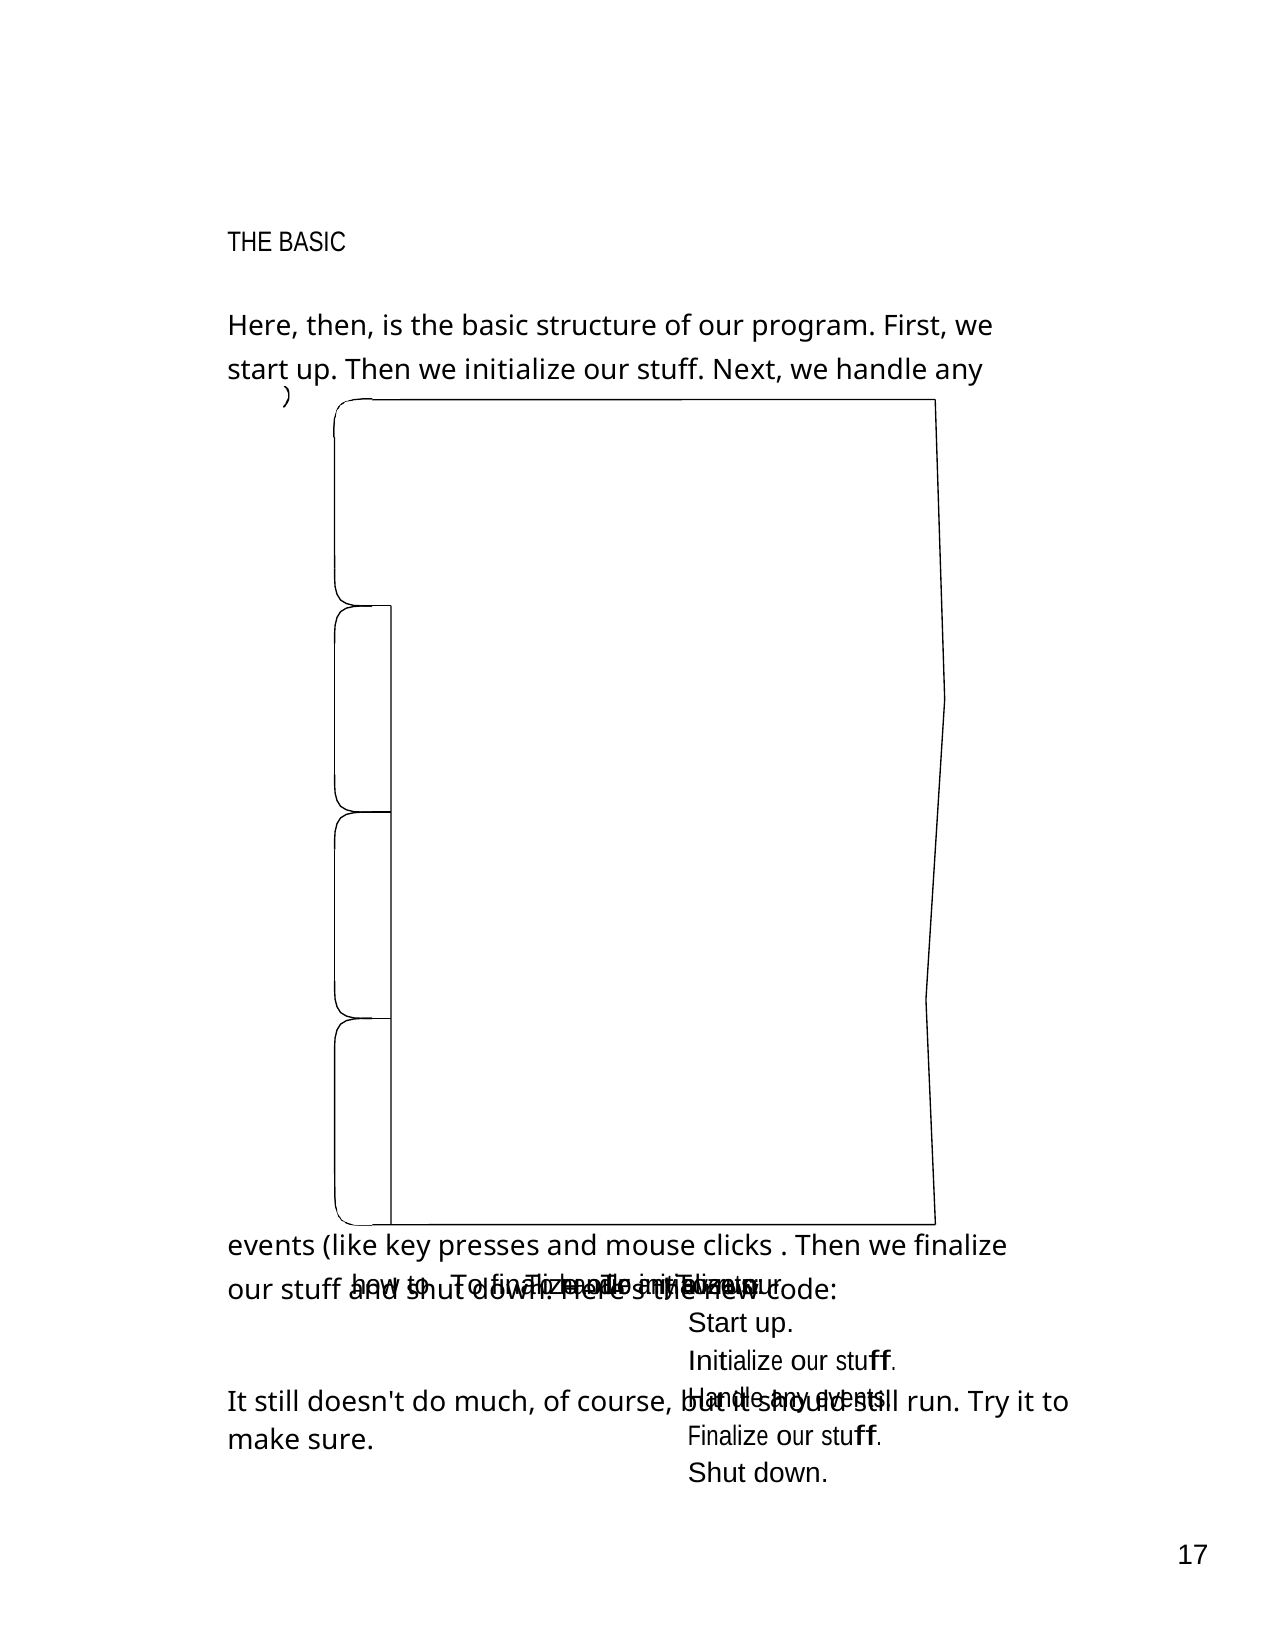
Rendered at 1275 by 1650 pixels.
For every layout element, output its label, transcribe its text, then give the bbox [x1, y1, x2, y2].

text Here, then, is the basic structure of our program. First, we start up. Then we initialize our stuff. Next, we handle any events (like key presses and mouse clicks . Then we finalize our stuff and shut down. Here's the new code: [227, 305, 1034, 1308]
text It still doesn't do much, of course, but it should still run. Try it to make sure. [227, 1381, 1100, 1458]
